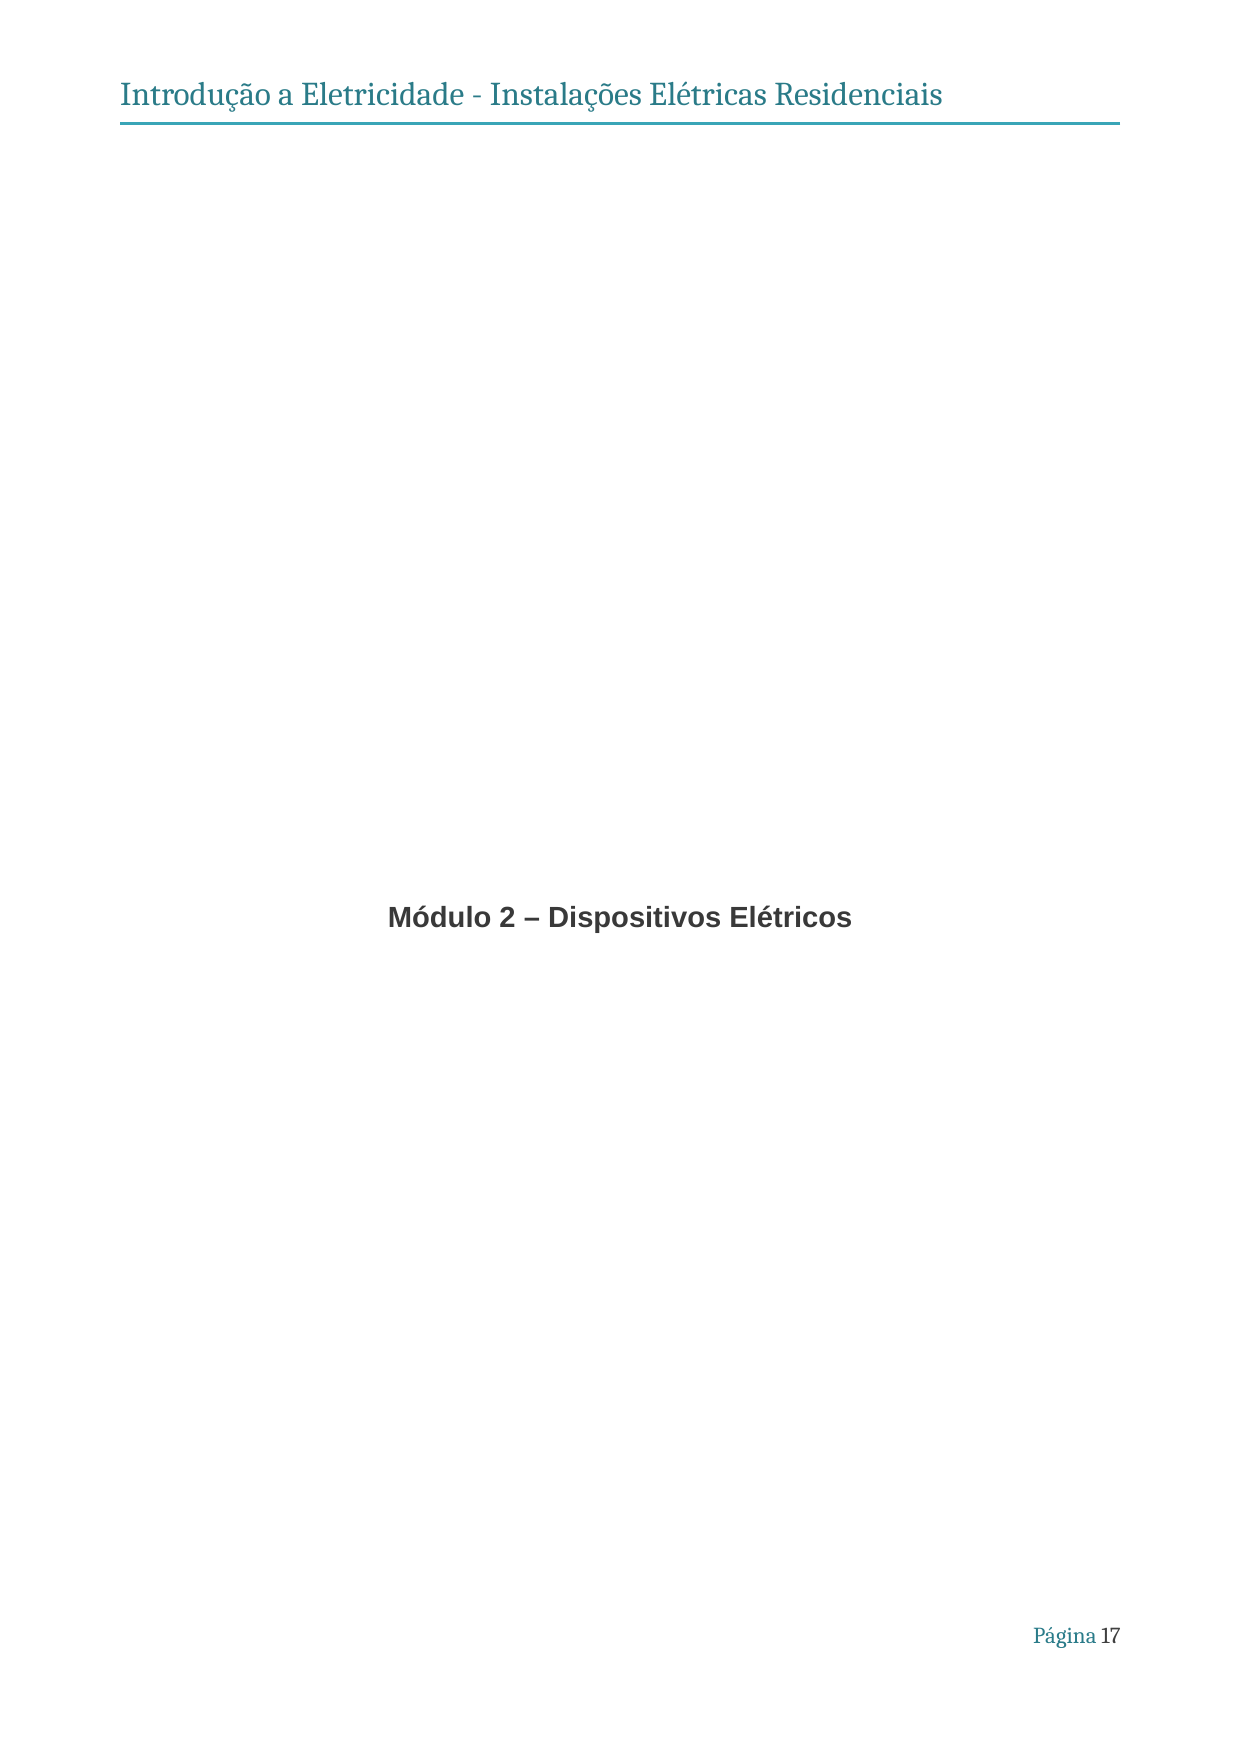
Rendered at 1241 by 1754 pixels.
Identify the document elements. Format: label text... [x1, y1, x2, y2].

subtitle Módulo 2 – Dispositivos Elétricos [120, 900, 1120, 934]
